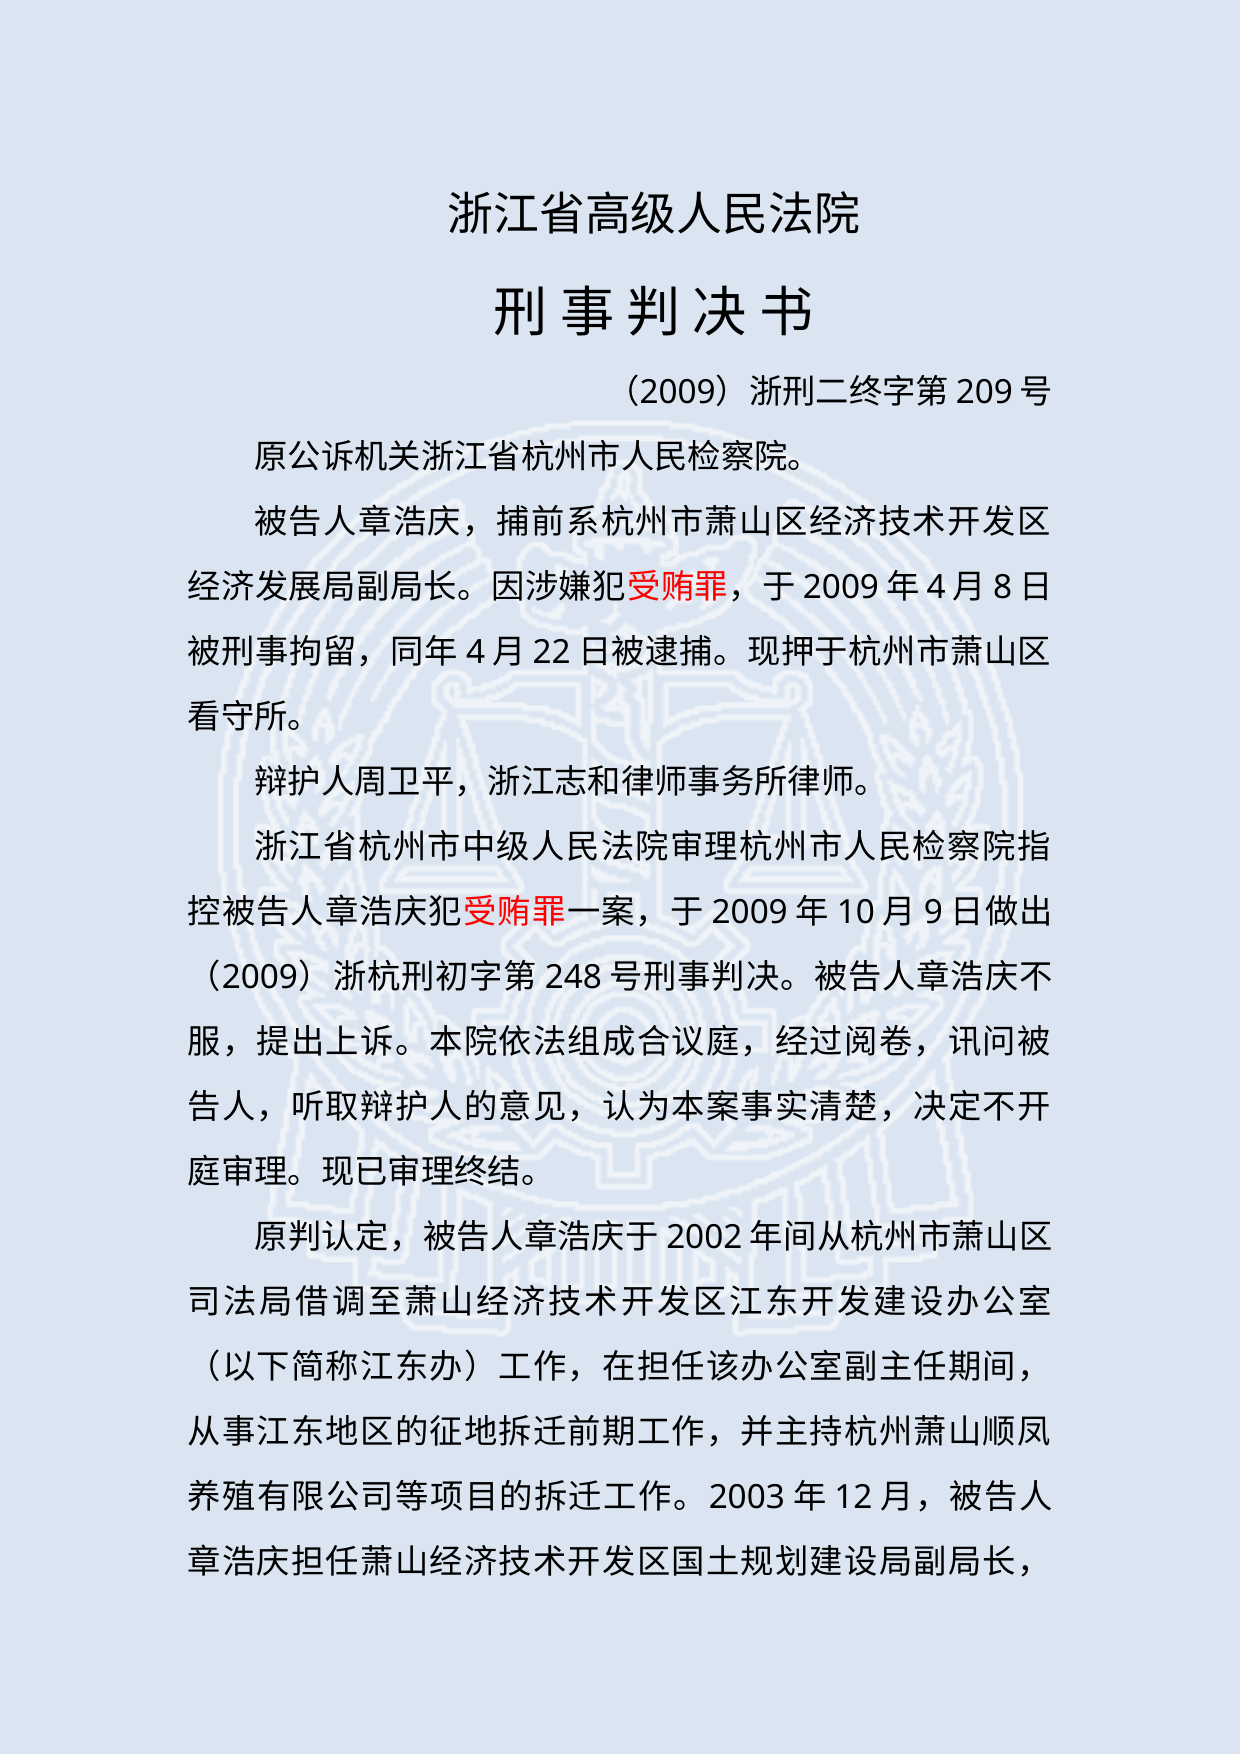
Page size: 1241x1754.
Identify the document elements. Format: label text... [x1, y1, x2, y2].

text 原公诉机关浙江省杭州市人民检察院。 [187, 422, 1053, 487]
text 浙江省杭州市中级人民法院审理杭州市人民检察院指控被告人章浩庆犯受贿罪一案，于2009年10月9日做出（2009）浙杭刑初字第248号刑事判决。被告人章浩庆不服，提出上诉。本院依法组成合议庭，经过阅卷，讯问被告人，听取辩护人的意见，认为本案事实清楚，决定不开庭审理。现已审理终结。 [187, 812, 1053, 1202]
text 辩护人周卫平，浙江志和律师事务所律师。 [187, 747, 1053, 812]
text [187, 1202, 1053, 1592]
text 被告人章浩庆，捕前系杭州市萧山区经济技术开发区经济发展局副局长。因涉嫌犯受贿罪，于2009年4月8日被刑事拘留，同年4月22日被逮捕。现押于杭州市萧山区看守所。 [187, 487, 1053, 747]
text 浙江省高级人民法院 [187, 162, 1053, 259]
text （2009）浙刑二终字第209号 [187, 357, 1053, 422]
text 刑 事 判 决 书 [187, 259, 1053, 357]
